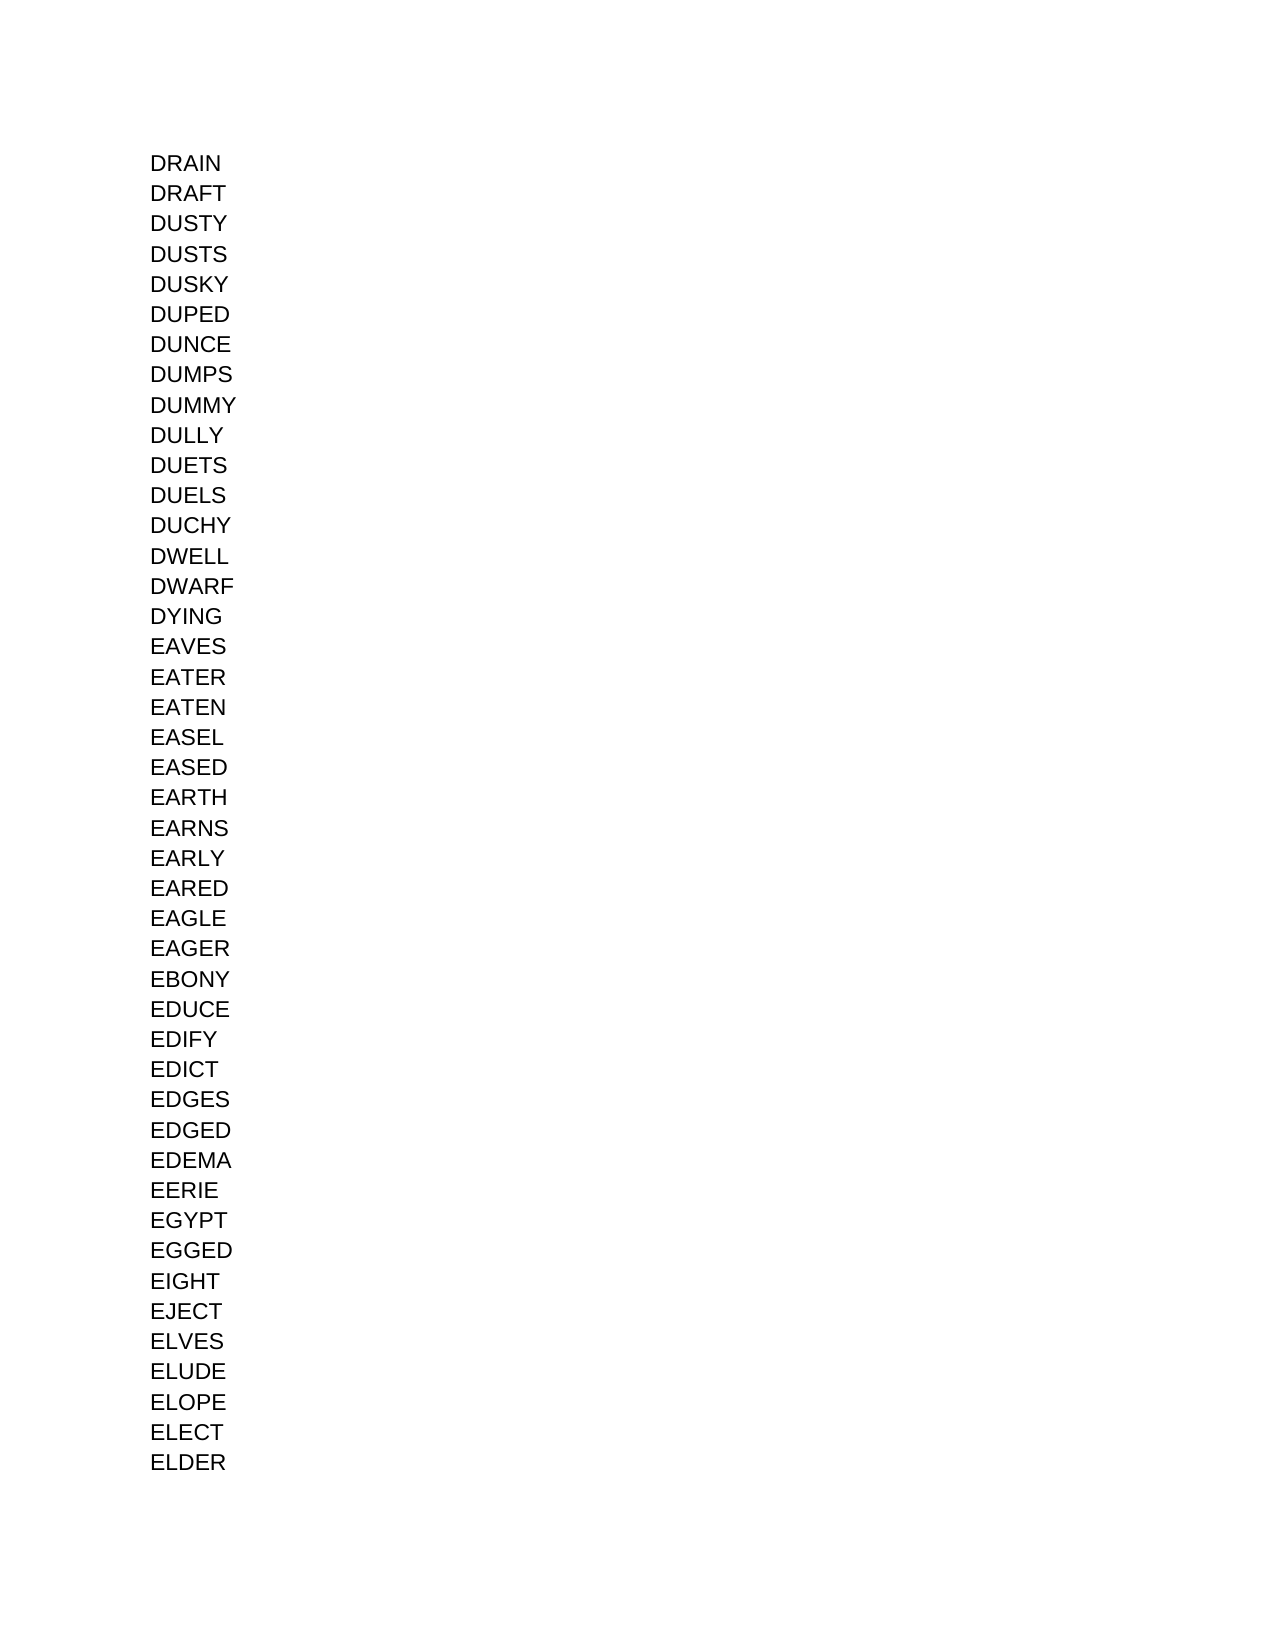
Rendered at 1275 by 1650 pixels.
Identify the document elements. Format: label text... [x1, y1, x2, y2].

text EDGED [150, 1117, 1125, 1143]
text EDGES [150, 1086, 1125, 1113]
text ELOPE [150, 1388, 1125, 1415]
text DUSTY [150, 210, 1125, 237]
text EBONY [150, 966, 1125, 992]
text EDICT [150, 1056, 1125, 1083]
text ELECT [150, 1419, 1125, 1445]
text EDUCE [150, 996, 1125, 1022]
text ELDER [150, 1449, 1125, 1475]
text DYING [150, 603, 1125, 629]
text EDIFY [150, 1026, 1125, 1052]
text ELVES [150, 1328, 1125, 1354]
text DUSKY [150, 271, 1125, 297]
text EATER [150, 663, 1125, 690]
text EIGHT [150, 1268, 1125, 1294]
text EARLY [150, 845, 1125, 871]
text EAGER [150, 935, 1125, 962]
text EAVES [150, 633, 1125, 660]
text EATEN [150, 694, 1125, 720]
text DWELL [150, 543, 1125, 569]
text EASEL [150, 724, 1125, 750]
text EARTH [150, 784, 1125, 811]
text DWARF [150, 573, 1125, 599]
text DULLY [150, 422, 1125, 448]
text DUCHY [150, 512, 1125, 539]
text EJECT [150, 1298, 1125, 1324]
text DUMMY [150, 392, 1125, 418]
text EARNS [150, 814, 1125, 841]
text EAGLE [150, 905, 1125, 932]
text DUMPS [150, 361, 1125, 388]
text DRAIN [150, 150, 1125, 176]
text DUETS [150, 452, 1125, 478]
text DUNCE [150, 331, 1125, 358]
text DUELS [150, 482, 1125, 509]
text DRAFT [150, 180, 1125, 207]
text EARED [150, 875, 1125, 901]
text EASED [150, 754, 1125, 781]
text EERIE [150, 1177, 1125, 1203]
text EGYPT [150, 1207, 1125, 1234]
text DUSTS [150, 241, 1125, 267]
text DUPED [150, 301, 1125, 327]
text EGGED [150, 1237, 1125, 1264]
text EDEMA [150, 1147, 1125, 1173]
text ELUDE [150, 1358, 1125, 1385]
